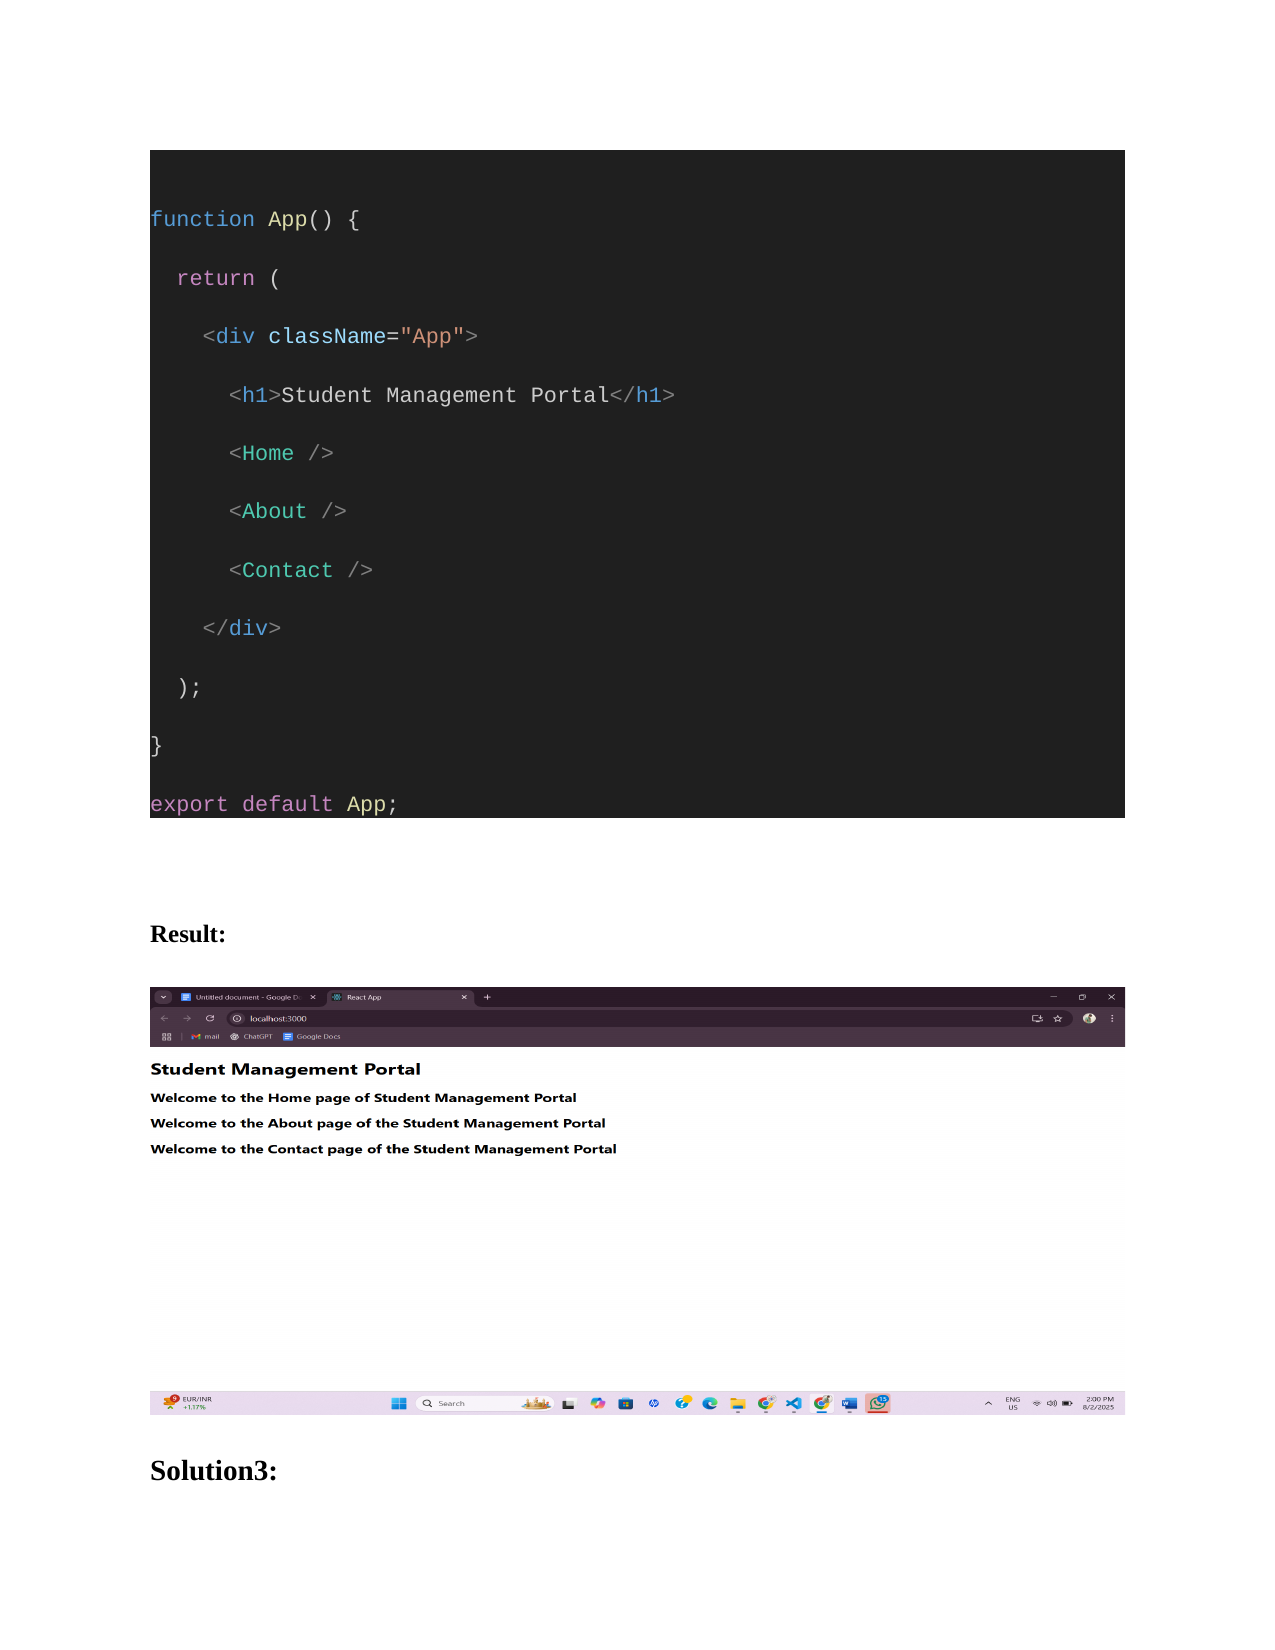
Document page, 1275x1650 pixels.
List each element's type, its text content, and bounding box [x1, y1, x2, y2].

picture [150, 987, 1125, 1415]
text <About /> [150, 501, 1125, 525]
text Solution3: [150, 1453, 1125, 1486]
text <Contact /> [150, 559, 1125, 584]
text <Home /> [150, 442, 1125, 467]
text ); [150, 676, 1125, 701]
text function App() { [150, 208, 1125, 233]
text Result: [150, 919, 1125, 948]
text } [150, 734, 1125, 759]
text </div> [150, 617, 1125, 642]
text export default App; [150, 793, 1125, 818]
text return ( [150, 267, 1125, 292]
text <h1>Student Management Portal</h1> [150, 384, 1125, 408]
text <div className="App"> [150, 325, 1125, 350]
